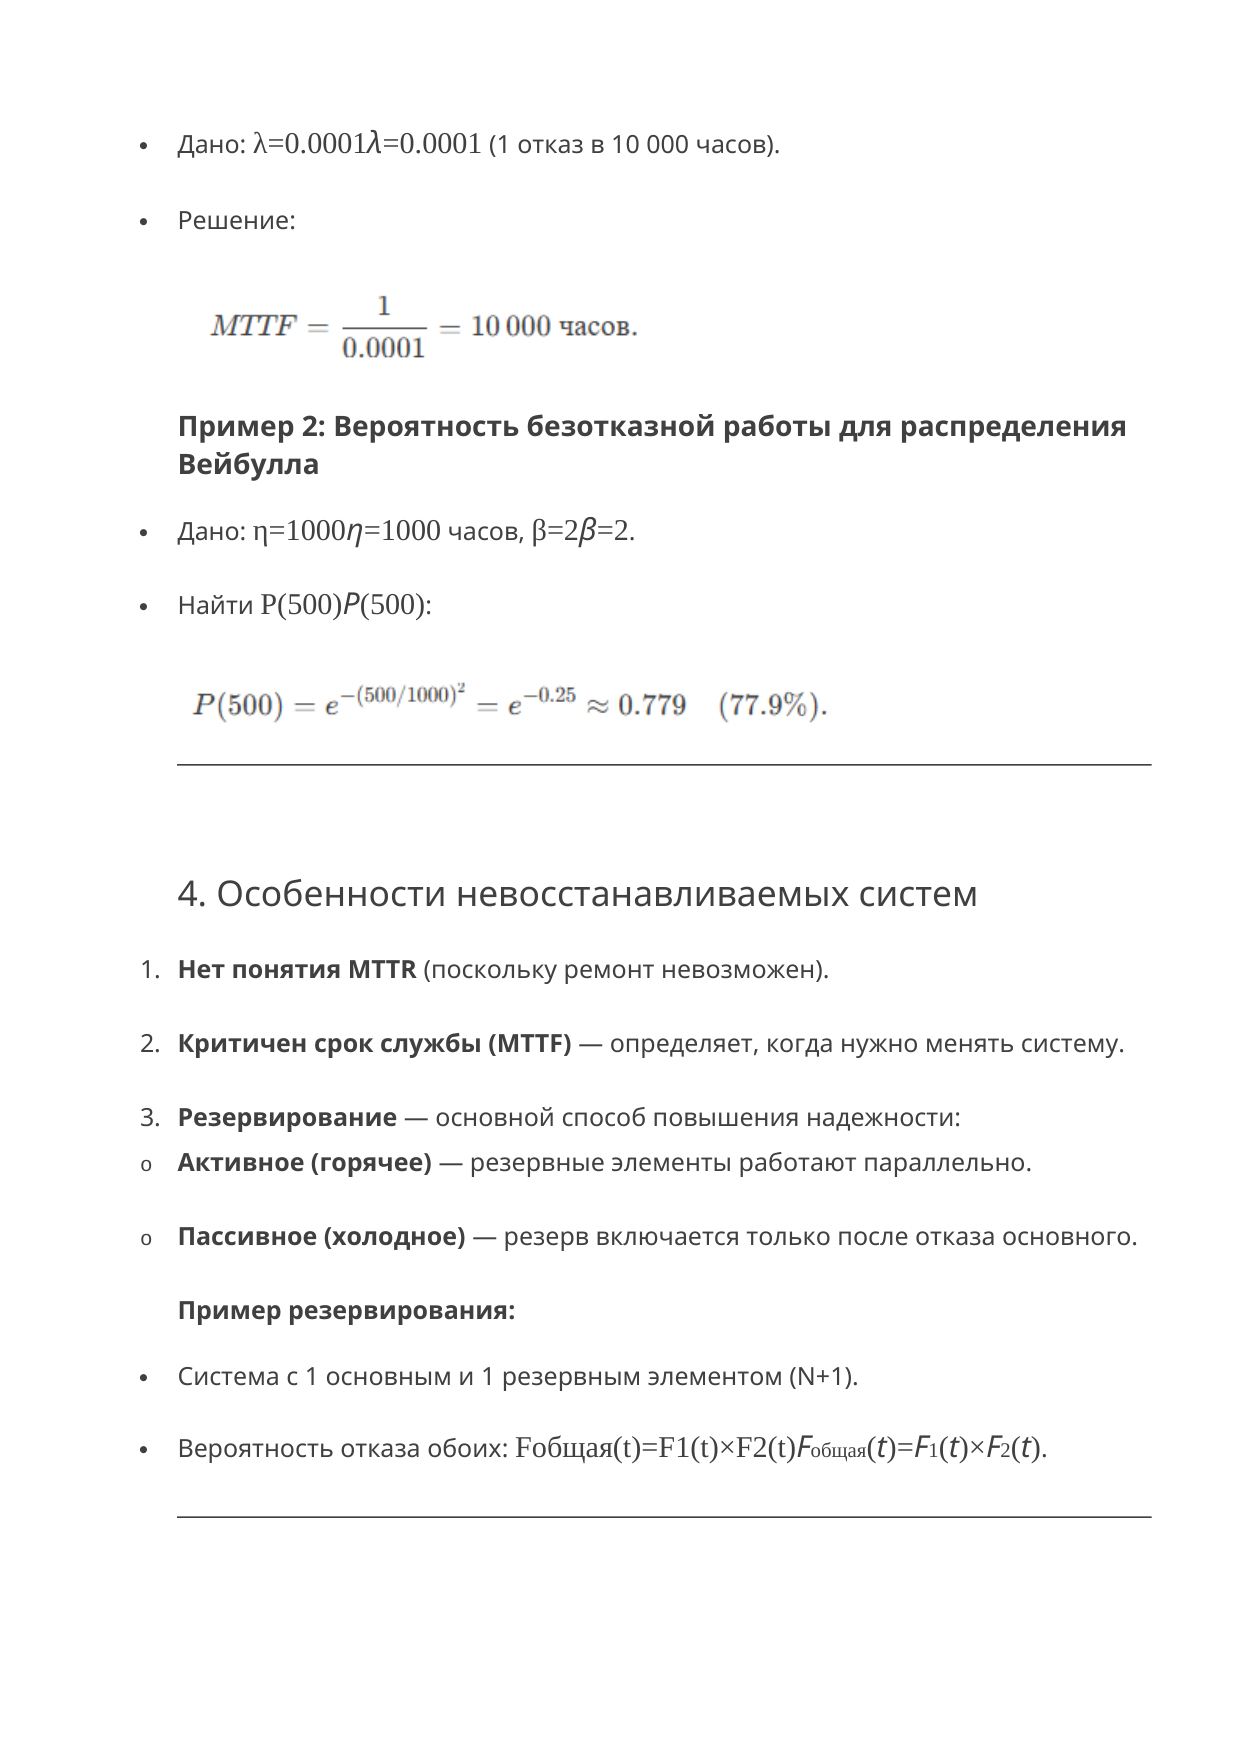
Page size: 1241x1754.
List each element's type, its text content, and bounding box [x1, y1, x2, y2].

subtitle Пример 2: Вероятность безотказной работы для распределения Вейбулла [177, 406, 1152, 483]
list Нет понятия MTTR (поскольку ремонт невозможен). [140, 942, 1152, 986]
list Дано: λ=0.0001λ=0.0001 (1 отказ в 10 000 часов). [140, 118, 1152, 163]
list Вероятность отказа обоих: Fобщая(t)=F1(t)×F2(t)Fобщая​(t)=F1​(t)×F2​(t). [140, 1422, 1152, 1466]
list Активное (горячее) — резервные элементы работают параллельно. [140, 1134, 1152, 1179]
list Пассивное (холодное) — резерв включается только после отказа основного. [140, 1208, 1152, 1252]
list Решение: [140, 192, 1152, 237]
list Критичен срок службы (MTTF) — определяет, когда нужно менять систему. [140, 1015, 1152, 1060]
list Система с 1 основным и 1 резервным элементом (N+1). [140, 1348, 1152, 1392]
list Резервирование — основной способ повышения надежности: [140, 1089, 1152, 1134]
list Найти P(500)P(500): [140, 578, 1152, 623]
text Пример резервирования: [177, 1282, 1152, 1326]
subtitle 4. Особенности невосстанавливаемых систем [177, 868, 1152, 916]
picture [177, 672, 837, 762]
list Дано: η=1000η=1000 часов, β=2β=2. [140, 504, 1152, 549]
picture [177, 265, 651, 378]
